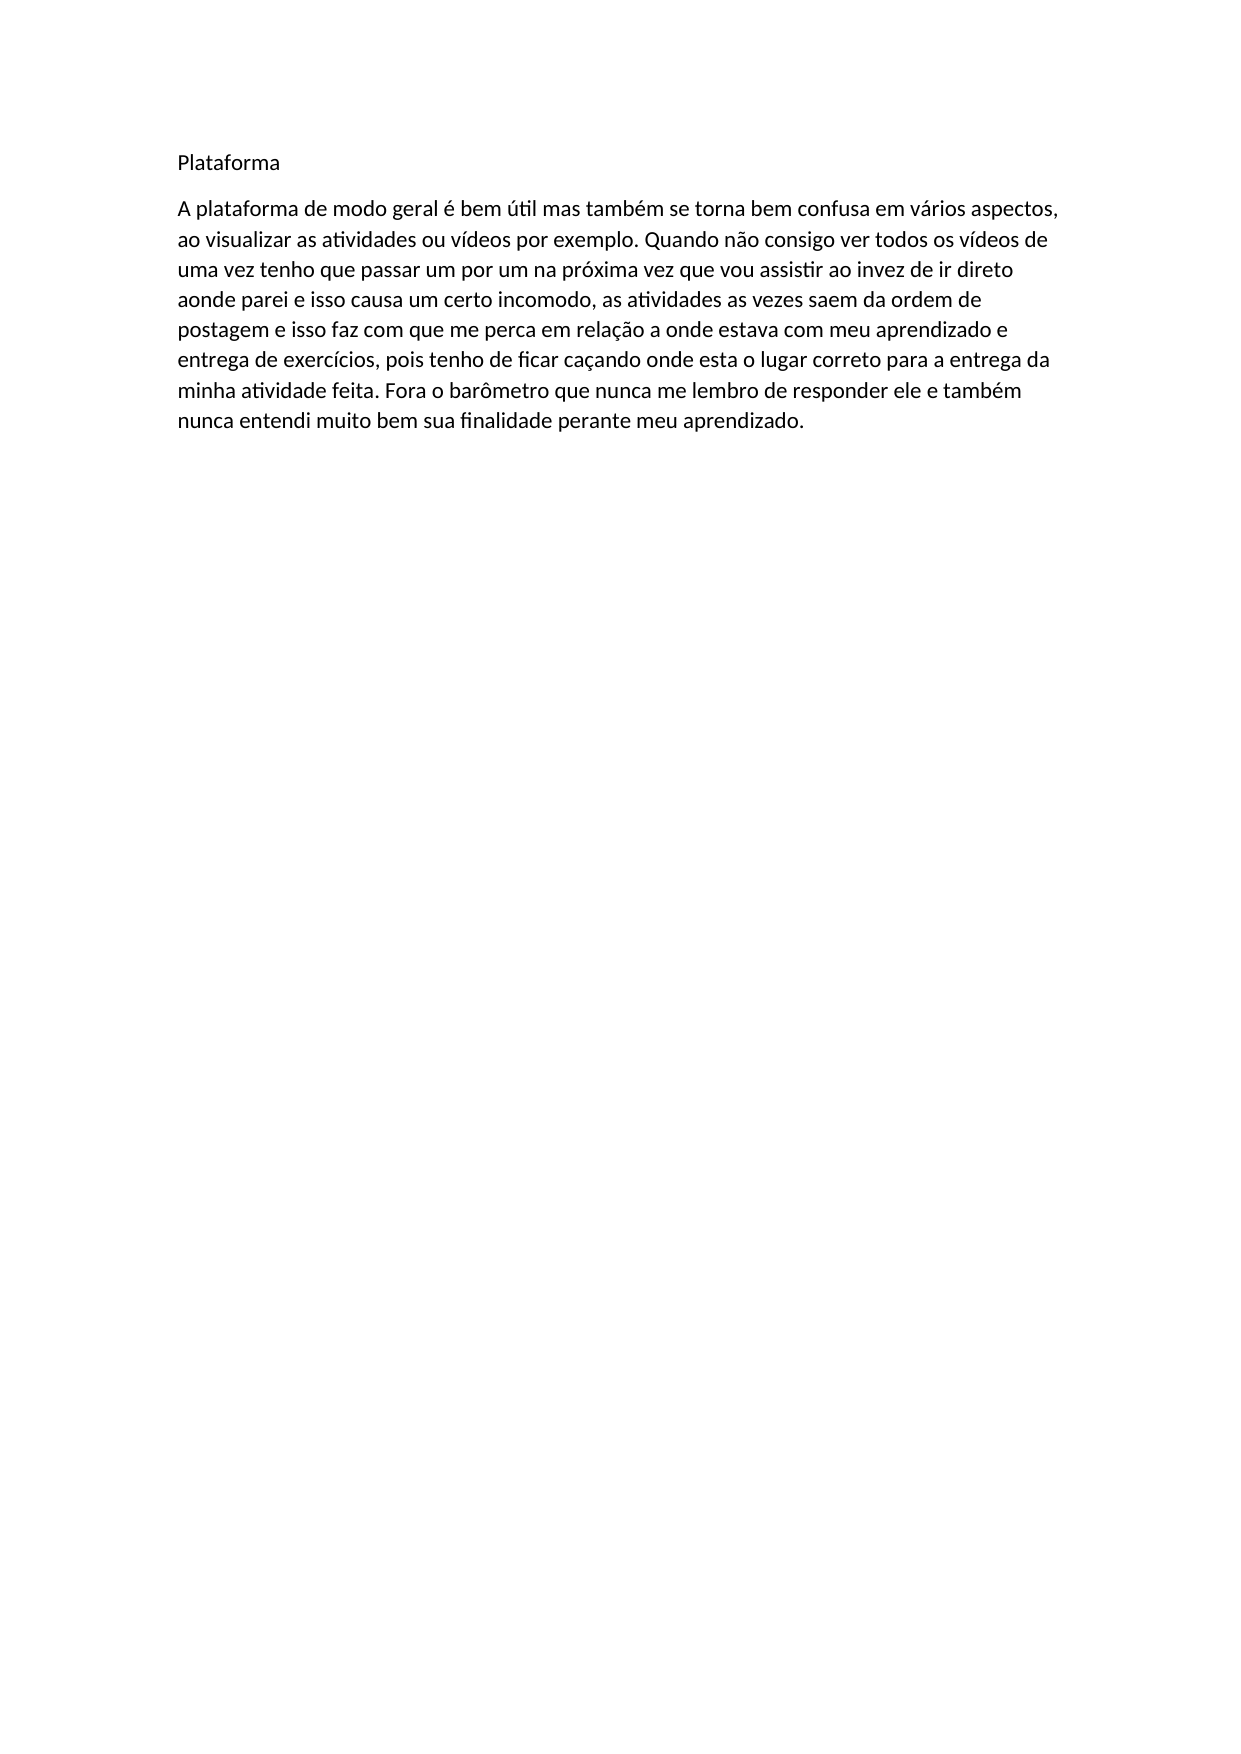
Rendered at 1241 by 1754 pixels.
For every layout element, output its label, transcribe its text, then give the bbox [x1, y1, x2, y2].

text Plataforma [177, 148, 1063, 176]
text A plataforma de modo geral é bem útil mas também se torna bem confusa em vários aspectos, ao visualizar as atividades ou vídeos por exemplo. Quando não consigo ver todos os vídeos de uma vez tenho que passar um por um na próxima vez que vou assistir ao invez de ir direto aonde parei e isso causa um certo incomodo, as atividades as vezes saem da ordem de postagem e isso faz com que me perca em relação a onde estava com meu aprendizado e entrega de exercícios, pois tenho de ficar caçando onde esta o lugar correto para a entrega da minha atividade feita. Fora o barômetro que nunca me lembro de responder ele e também nunca entendi muito bem sua finalidade perante meu aprendizado. [177, 194, 1063, 434]
